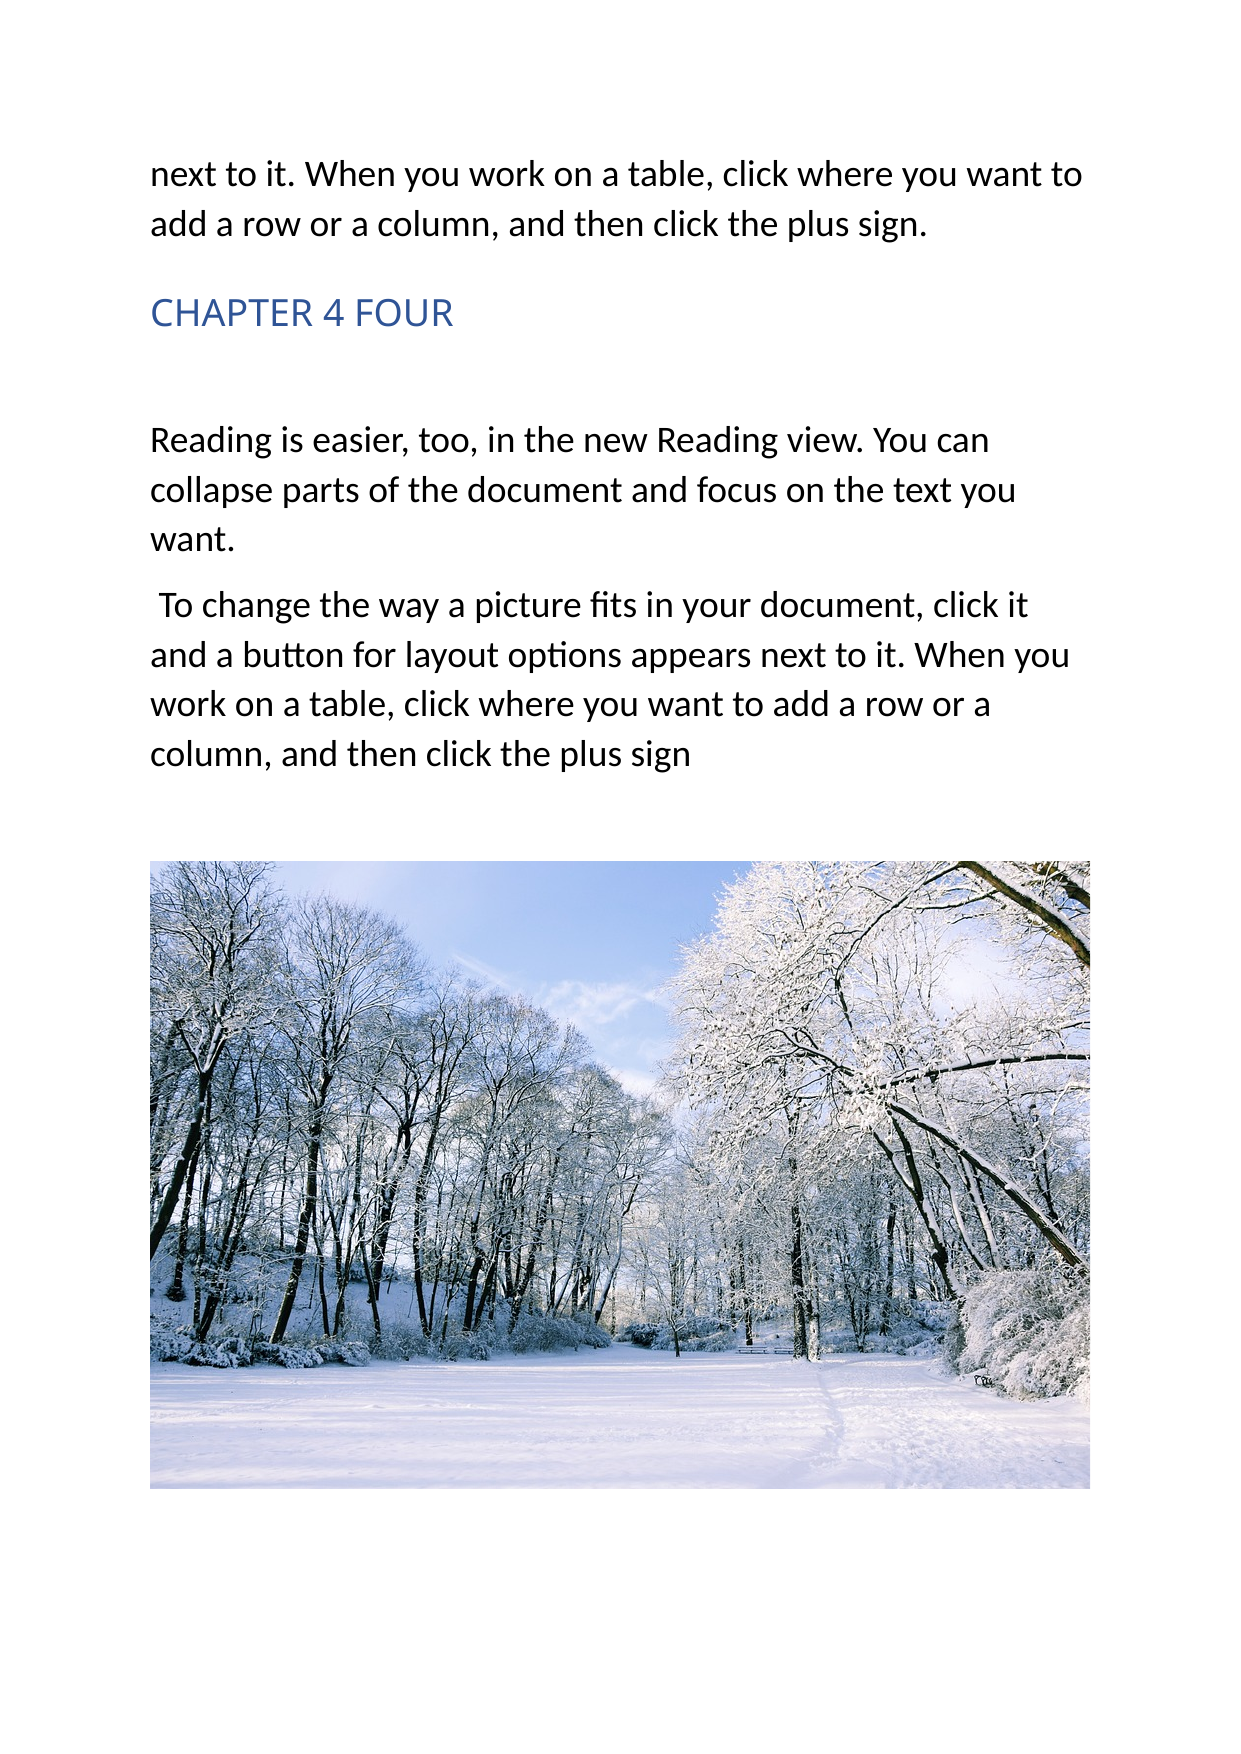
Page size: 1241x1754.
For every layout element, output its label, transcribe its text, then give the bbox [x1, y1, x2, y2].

text To change the way a picture fits in your document, click it and a button for layout options appears next to it. When you work on a table, click where you want to add a row or a column, and then click the plus sign [150, 581, 1090, 775]
text Reading is easier, too, in the new Reading view. You can collapse parts of the document and focus on the text you want. [150, 416, 1090, 561]
picture [150, 861, 1091, 1489]
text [150, 150, 1090, 245]
subtitle CHAPTER 4 FOUR [150, 286, 1090, 337]
